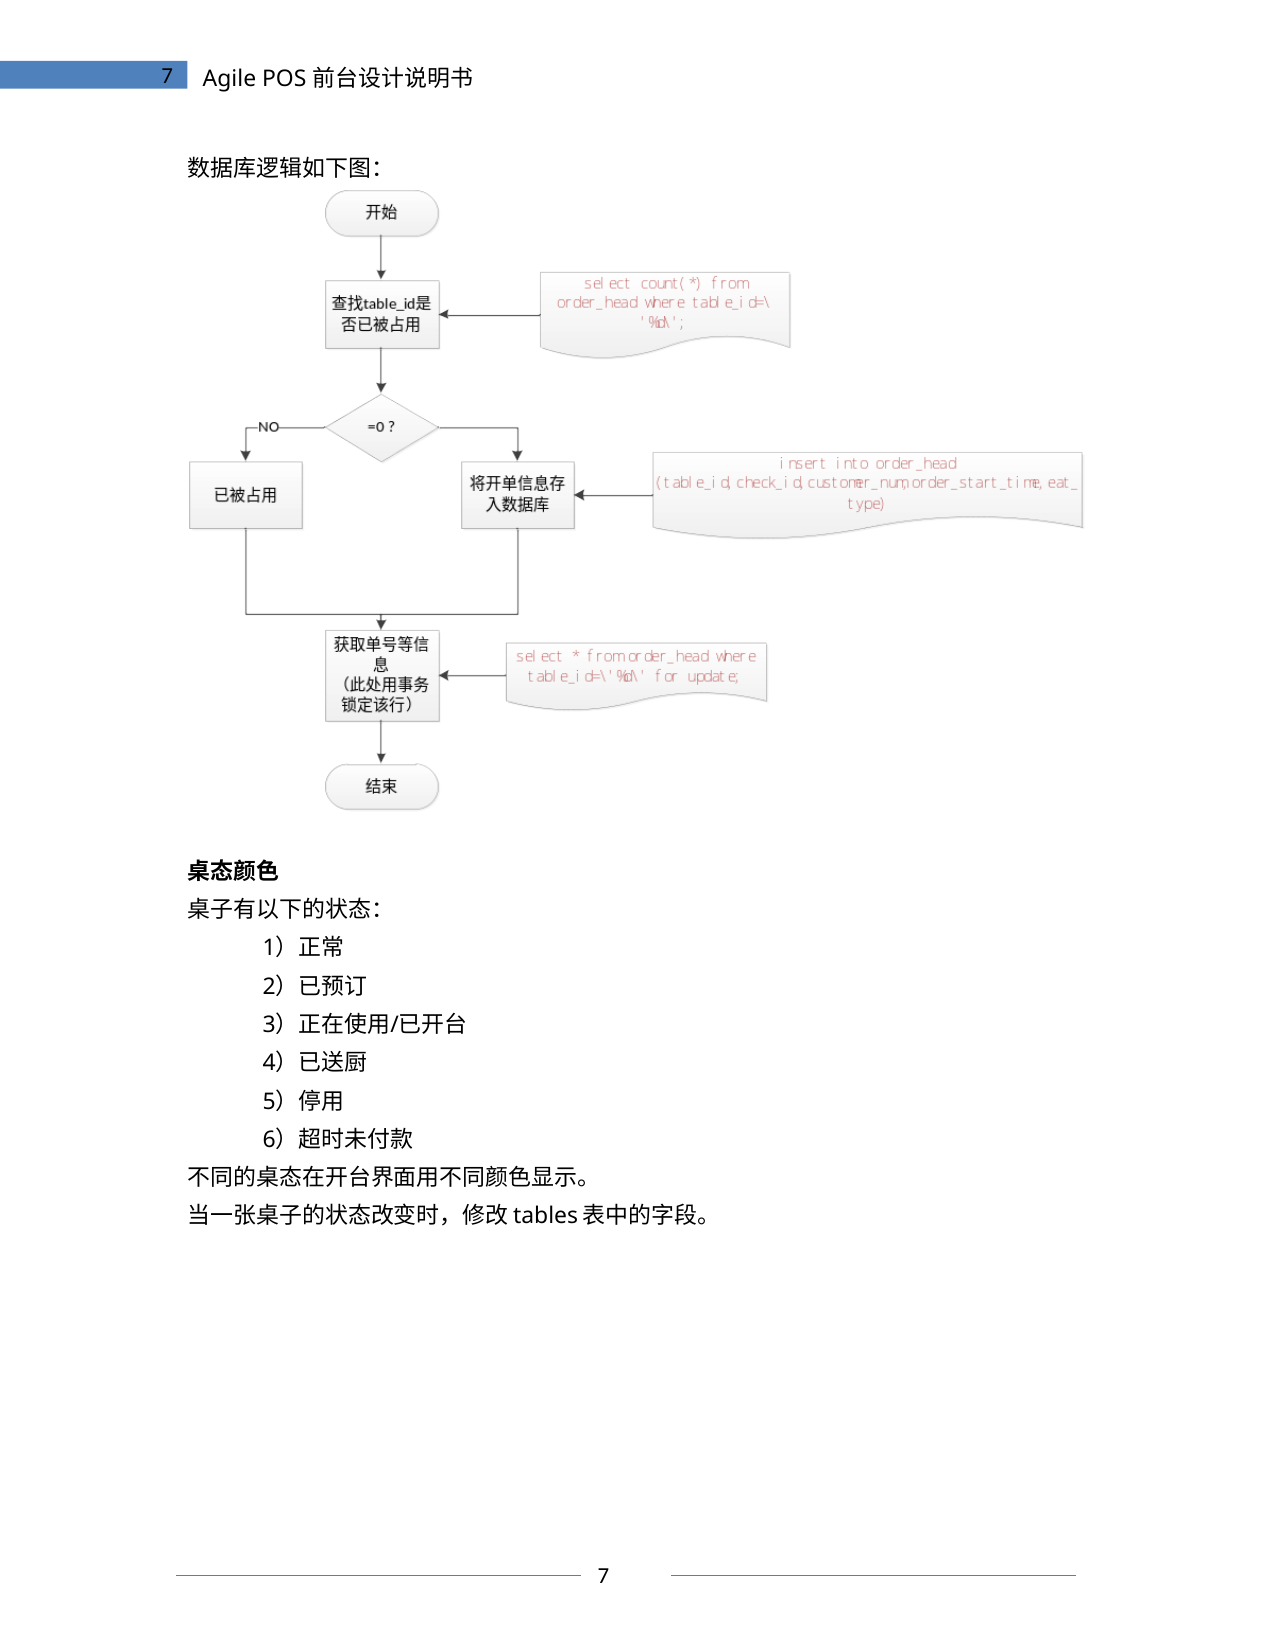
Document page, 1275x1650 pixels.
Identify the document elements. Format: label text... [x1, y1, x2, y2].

text 桌态颜色 [187, 853, 1087, 886]
text 2）已预订 [187, 968, 1087, 1001]
text 4）已送厨 [187, 1044, 1087, 1078]
text 5）停用 [187, 1083, 1087, 1116]
text 6）超时未付款 [187, 1121, 1087, 1154]
text 不同的桌态在开台界面用不同颜色显示。 [187, 1159, 1087, 1192]
text 1）正常 [187, 929, 1087, 963]
text 桌子有以下的状态： [187, 891, 1087, 924]
text 3）正在使用/已开台 [187, 1006, 1087, 1039]
text 数据库逻辑如下图： [187, 150, 1087, 183]
text 当一张桌子的状态改变时，修改tables表中的字段。 [187, 1197, 1087, 1231]
